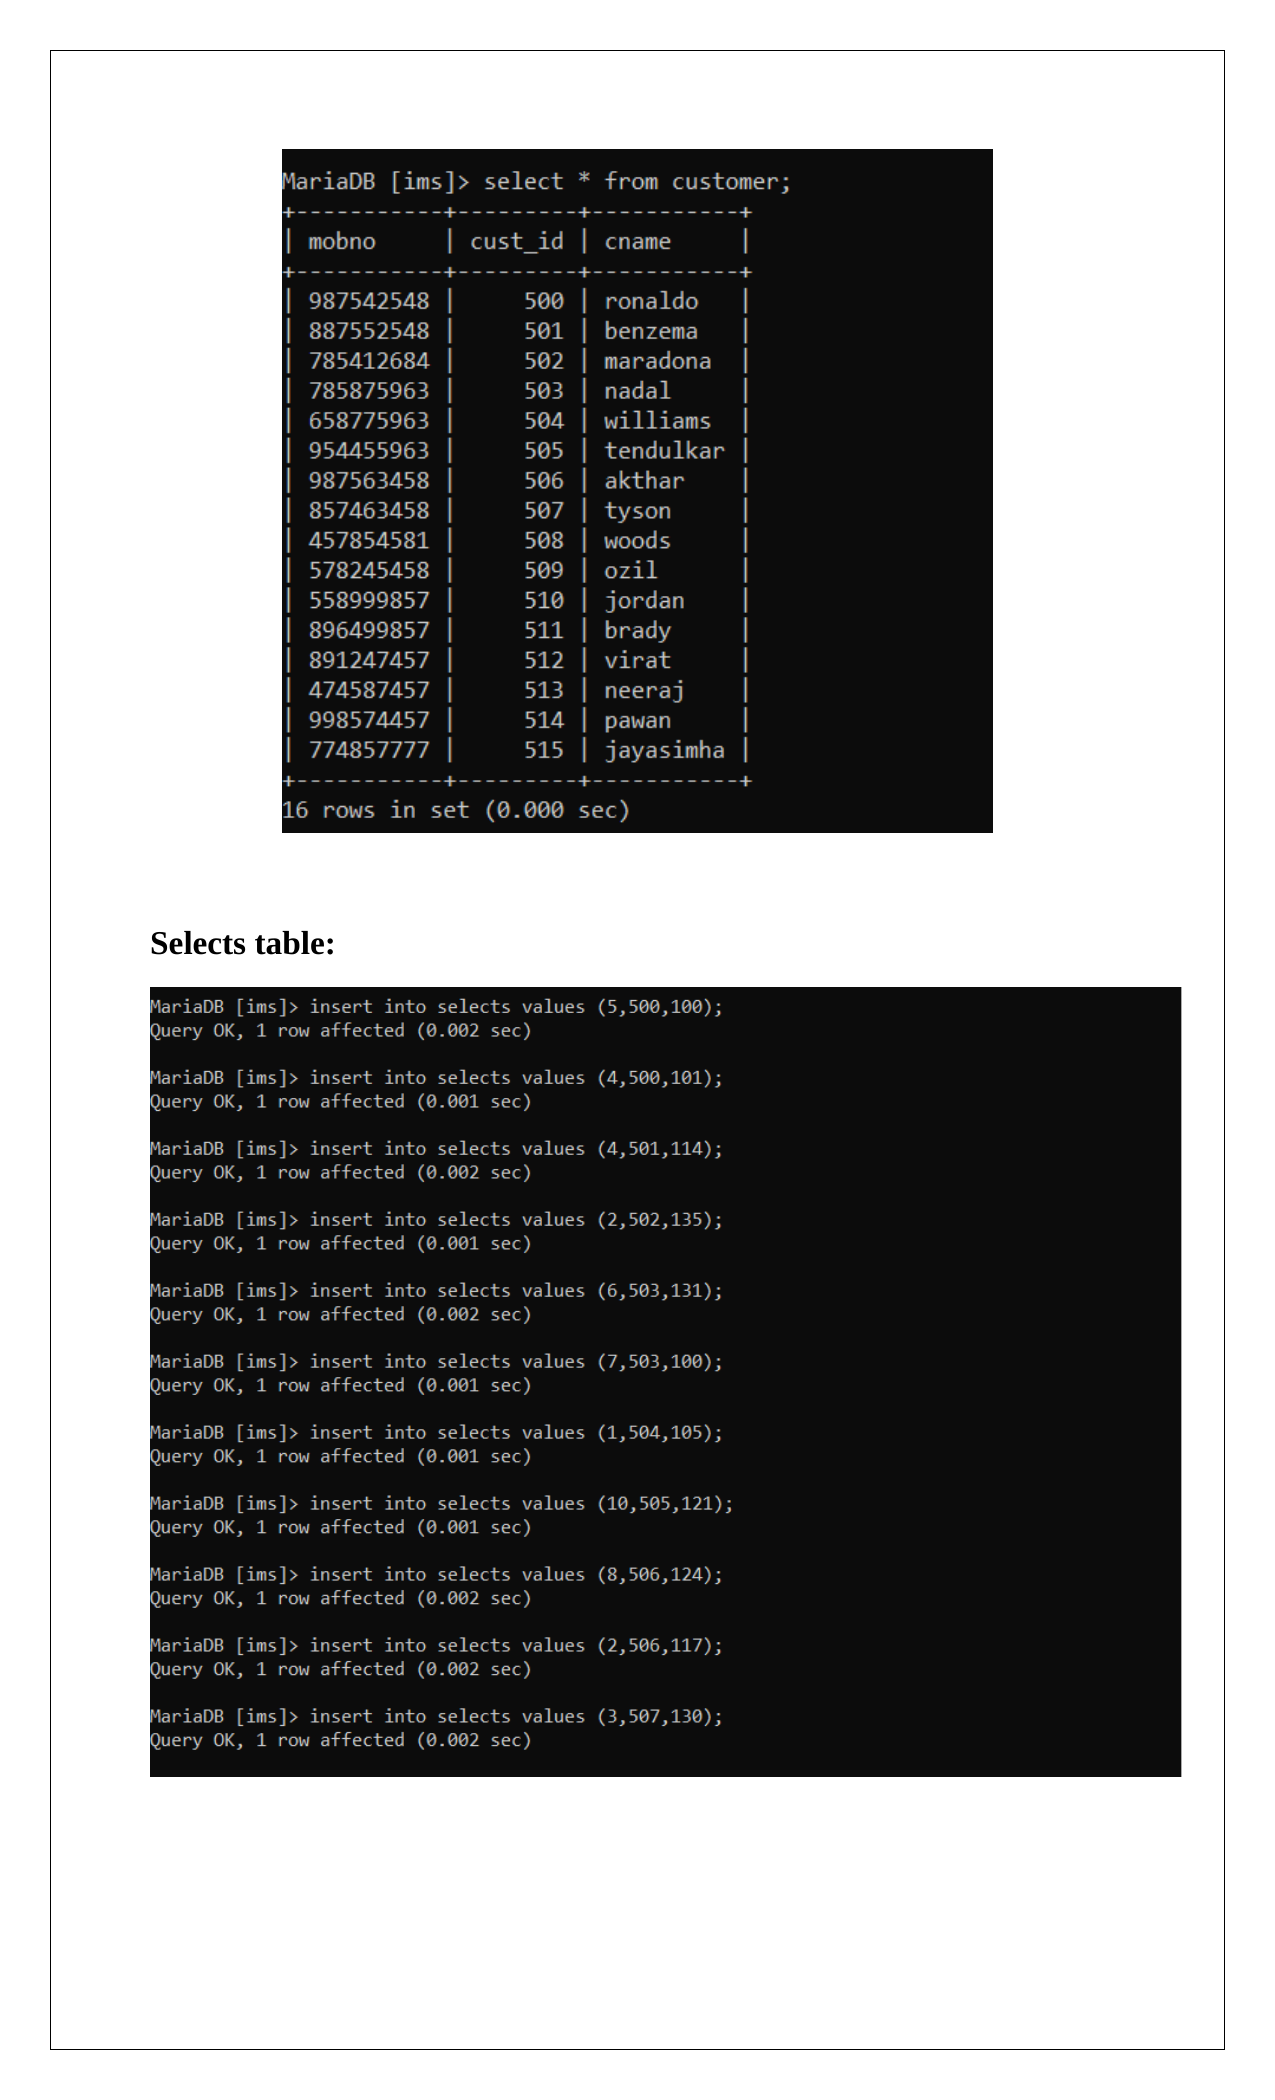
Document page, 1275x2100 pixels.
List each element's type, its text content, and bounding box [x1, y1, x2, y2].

picture [282, 149, 993, 833]
picture [150, 987, 1182, 1777]
text Selects table: [150, 923, 1125, 961]
